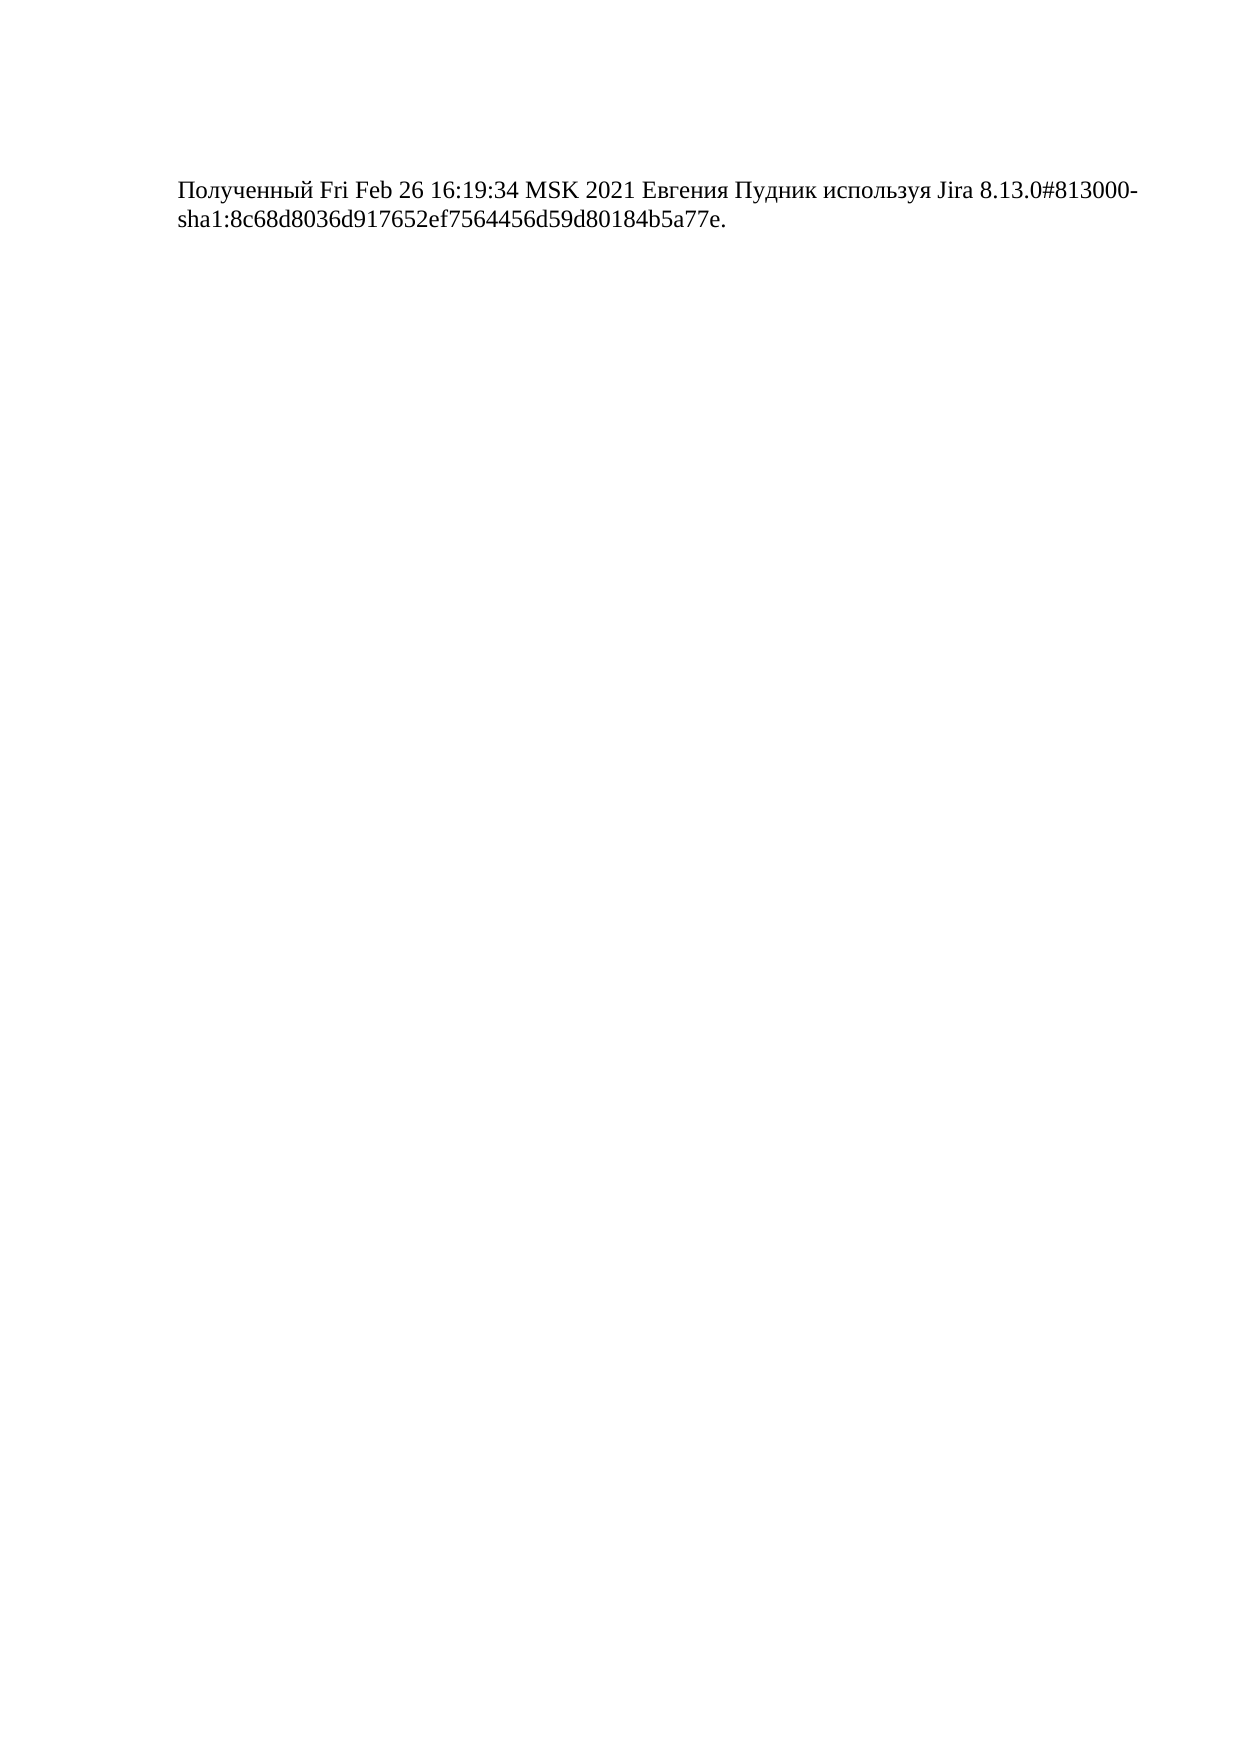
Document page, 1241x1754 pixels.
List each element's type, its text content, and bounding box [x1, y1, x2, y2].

text Полученный Fri Feb 26 16:19:34 MSK 2021 Евгения Пудник используя Jira 8.13.0#813000-sha1:8c68d8036d917652ef7564456d59d80184b5a77e. [177, 118, 1152, 233]
